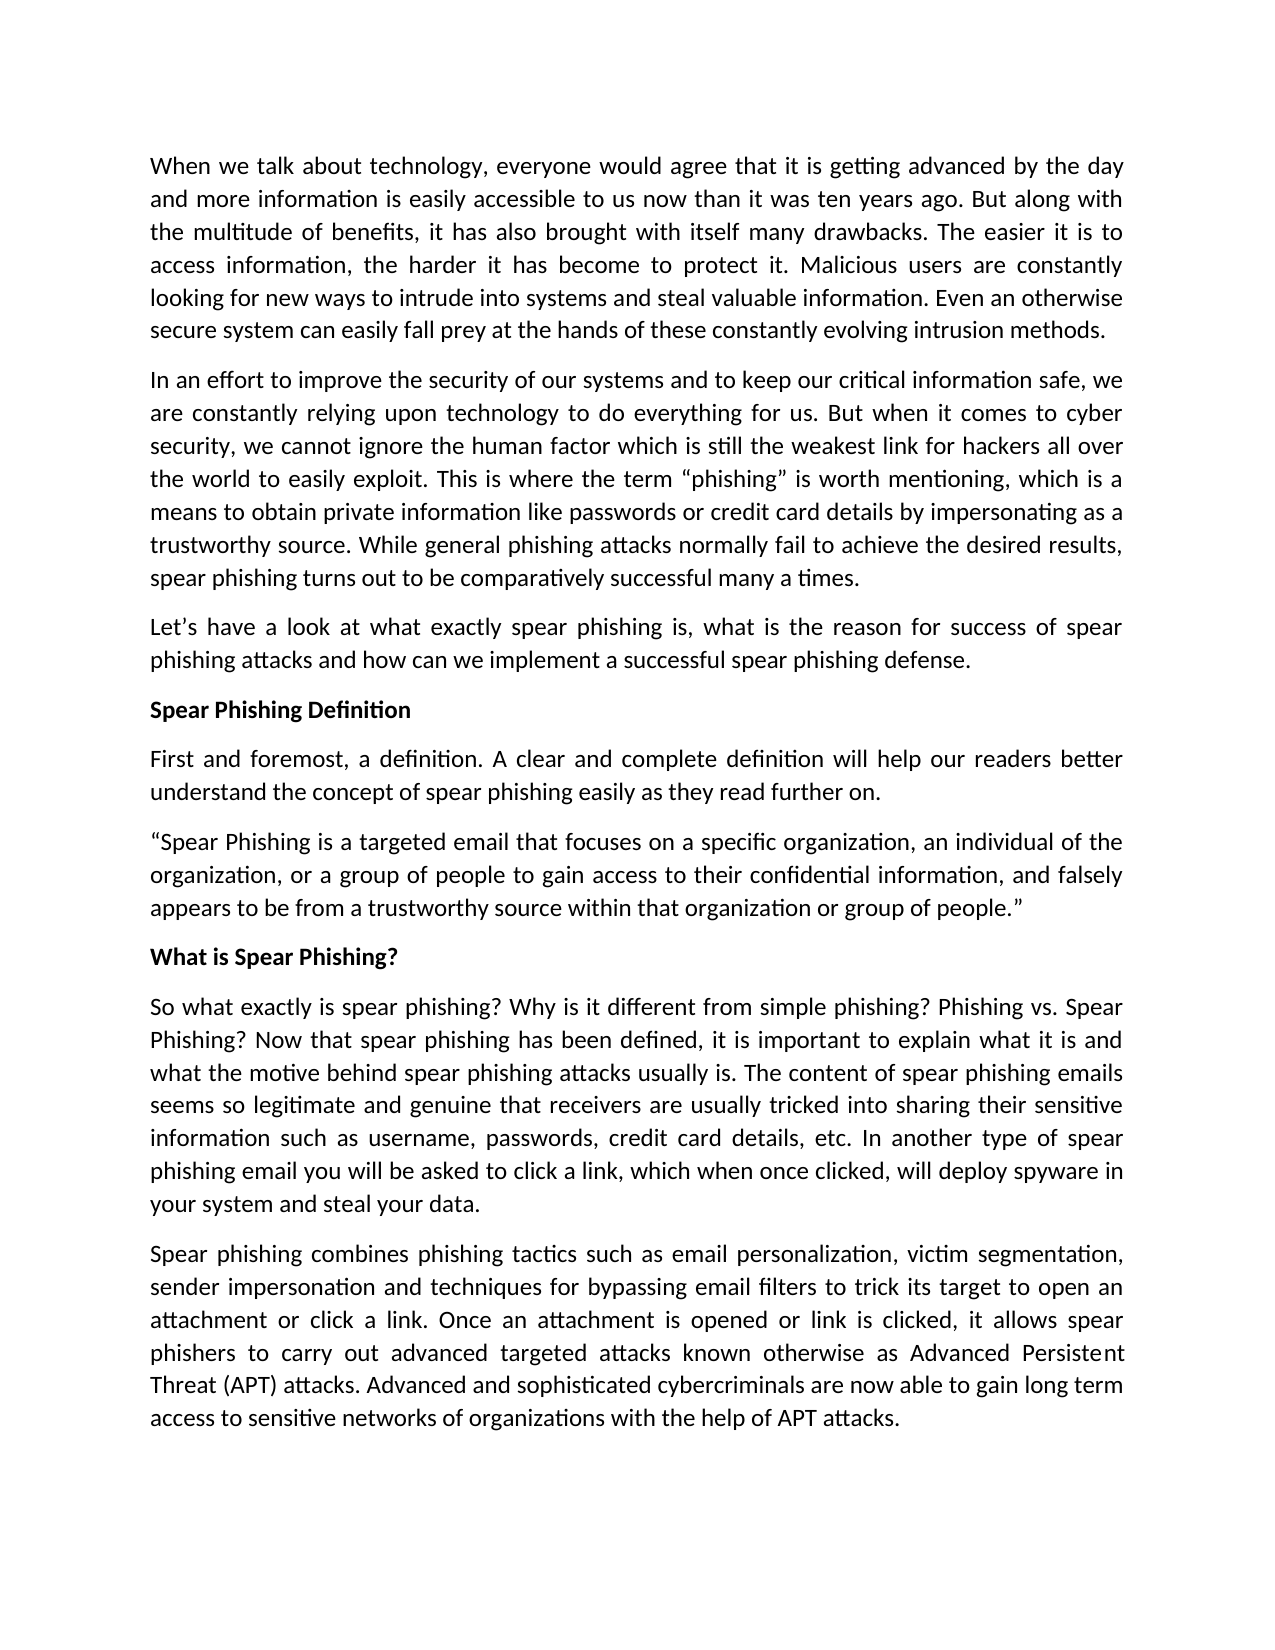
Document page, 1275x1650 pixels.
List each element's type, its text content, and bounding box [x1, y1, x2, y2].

text Spear phishing combines phishing tactics such as email personalization, victim segmentation, sender impersonation and techniques for bypassing email filters to trick its target to open an attachment or click a link. Once an attachment is opened or link is clicked, it allows spear phishers to carry out advanced targeted attacks known otherwise as Advanced Persistent Threat (APT) attacks. Advanced and sophisticated cybercriminals are now able to gain long term access to sensitive networks of organizations with the help of APT attacks. [150, 1238, 1125, 1433]
text When we talk about technology, everyone would agree that it is getting advanced by the day and more information is easily accessible to us now than it was ten years ago. But along with the multitude of benefits, it has also brought with itself many drawbacks. The easier it is to access information, the harder it has become to protect it. Malicious users are constantly looking for new ways to intrude into systems and steal valuable information. Even an otherwise secure system can easily fall prey at the hands of these constantly evolving intrusion methods. [150, 150, 1125, 345]
text What is Spear Phishing? [150, 941, 1125, 972]
text So what exactly is spear phishing? Why is it different from simple phishing? Phishing vs. Spear Phishing? Now that spear phishing has been defined, it is important to explain what it is and what the motive behind spear phishing attacks usually is. The content of spear phishing emails seems so legitimate and genuine that receivers are usually tricked into sharing their sensitive information such as username, passwords, credit card details, etc. In another type of spear phishing email you will be asked to click a link, which when once clicked, will deploy spyware in your system and steal your data. [150, 991, 1125, 1219]
text Spear Phishing Definition [150, 694, 1125, 724]
text Let’s have a look at what exactly spear phishing is, what is the reason for success of spear phishing attacks and how can we implement a successful spear phishing defense. [150, 611, 1125, 675]
text In an effort to improve the security of our systems and to keep our critical information safe, we are constantly relying upon technology to do everything for us. But when it comes to cyber security, we cannot ignore the human factor which is still the weakest link for hackers all over the world to easily exploit. This is where the term “phishing” is worth mentioning, which is a means to obtain private information like passwords or credit card details by impersonating as a trustworthy source. While general phishing attacks normally fail to achieve the desired results, spear phishing turns out to be comparatively successful many a times. [150, 364, 1125, 592]
text “Spear Phishing is a targeted email that focuses on a specific organization, an individual of the organization, or a group of people to gain access to their confidential information, and falsely appears to be from a trustworthy source within that organization or group of people.” [150, 826, 1125, 922]
text First and foremost, a definition. A clear and complete definition will help our readers better understand the concept of spear phishing easily as they read further on. [150, 743, 1125, 807]
